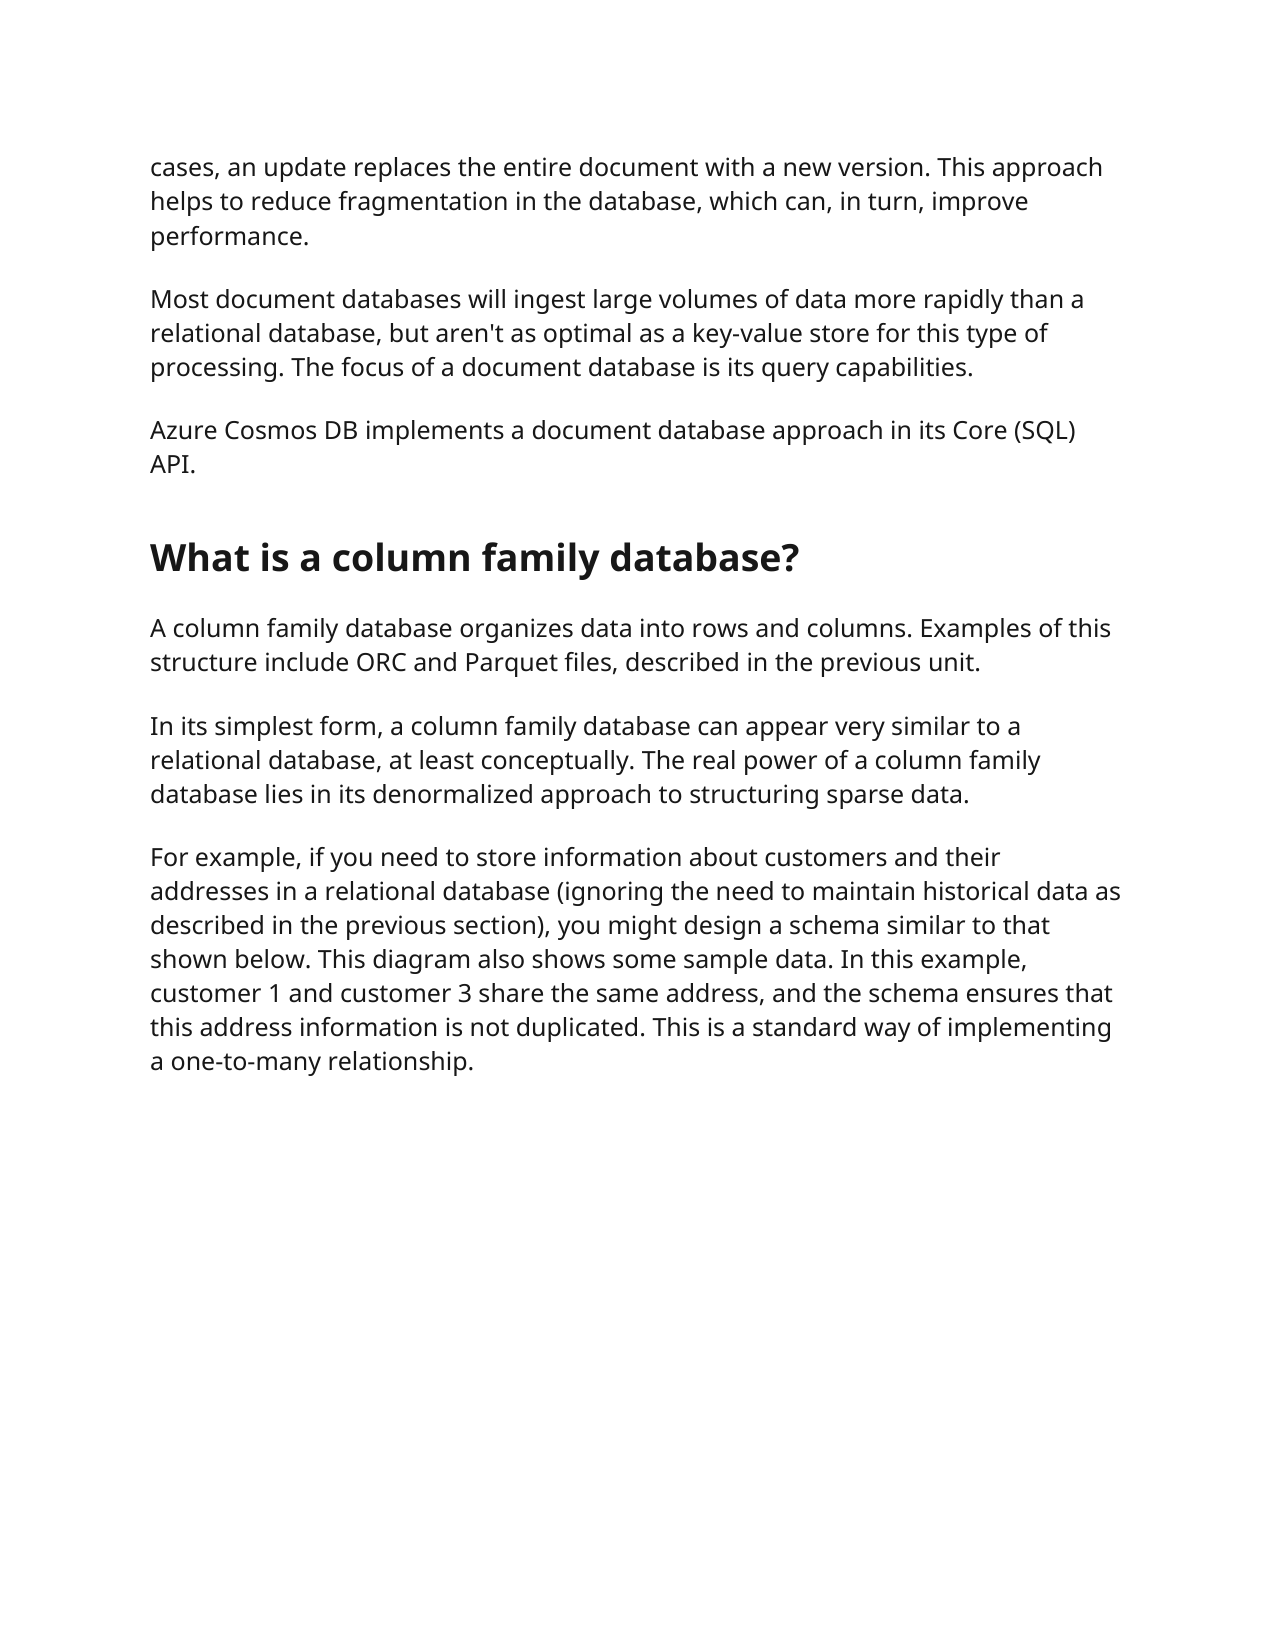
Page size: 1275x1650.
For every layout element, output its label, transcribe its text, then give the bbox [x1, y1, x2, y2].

text Azure Cosmos DB implements a document database approach in its Core (SQL) API. [150, 413, 1125, 481]
text In its simplest form, a column family database can appear very similar to a relational database, at least conceptually. The real power of a column family database lies in its denormalized approach to structuring sparse data. [150, 708, 1125, 811]
text For example, if you need to store information about customers and their addresses in a relational database (ignoring the need to maintain historical data as described in the previous section), you might design a schema similar to that shown below. This diagram also shows some sample data. In this example, customer 1 and customer 3 share the same address, and the schema ensures that this address information is not duplicated. This is a standard way of implementing a one-to-many relationship. [150, 840, 1125, 1078]
text Most document databases will ingest large volumes of data more rapidly than a relational database, but aren't as optimal as a key-value store for this type of processing. The focus of a document database is its query capabilities. [150, 281, 1125, 383]
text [150, 150, 1125, 252]
subtitle What is a column family database? [150, 531, 1125, 582]
text A column family database organizes data into rows and columns. Examples of this structure include ORC and Parquet files, described in the previous unit. [150, 611, 1125, 679]
